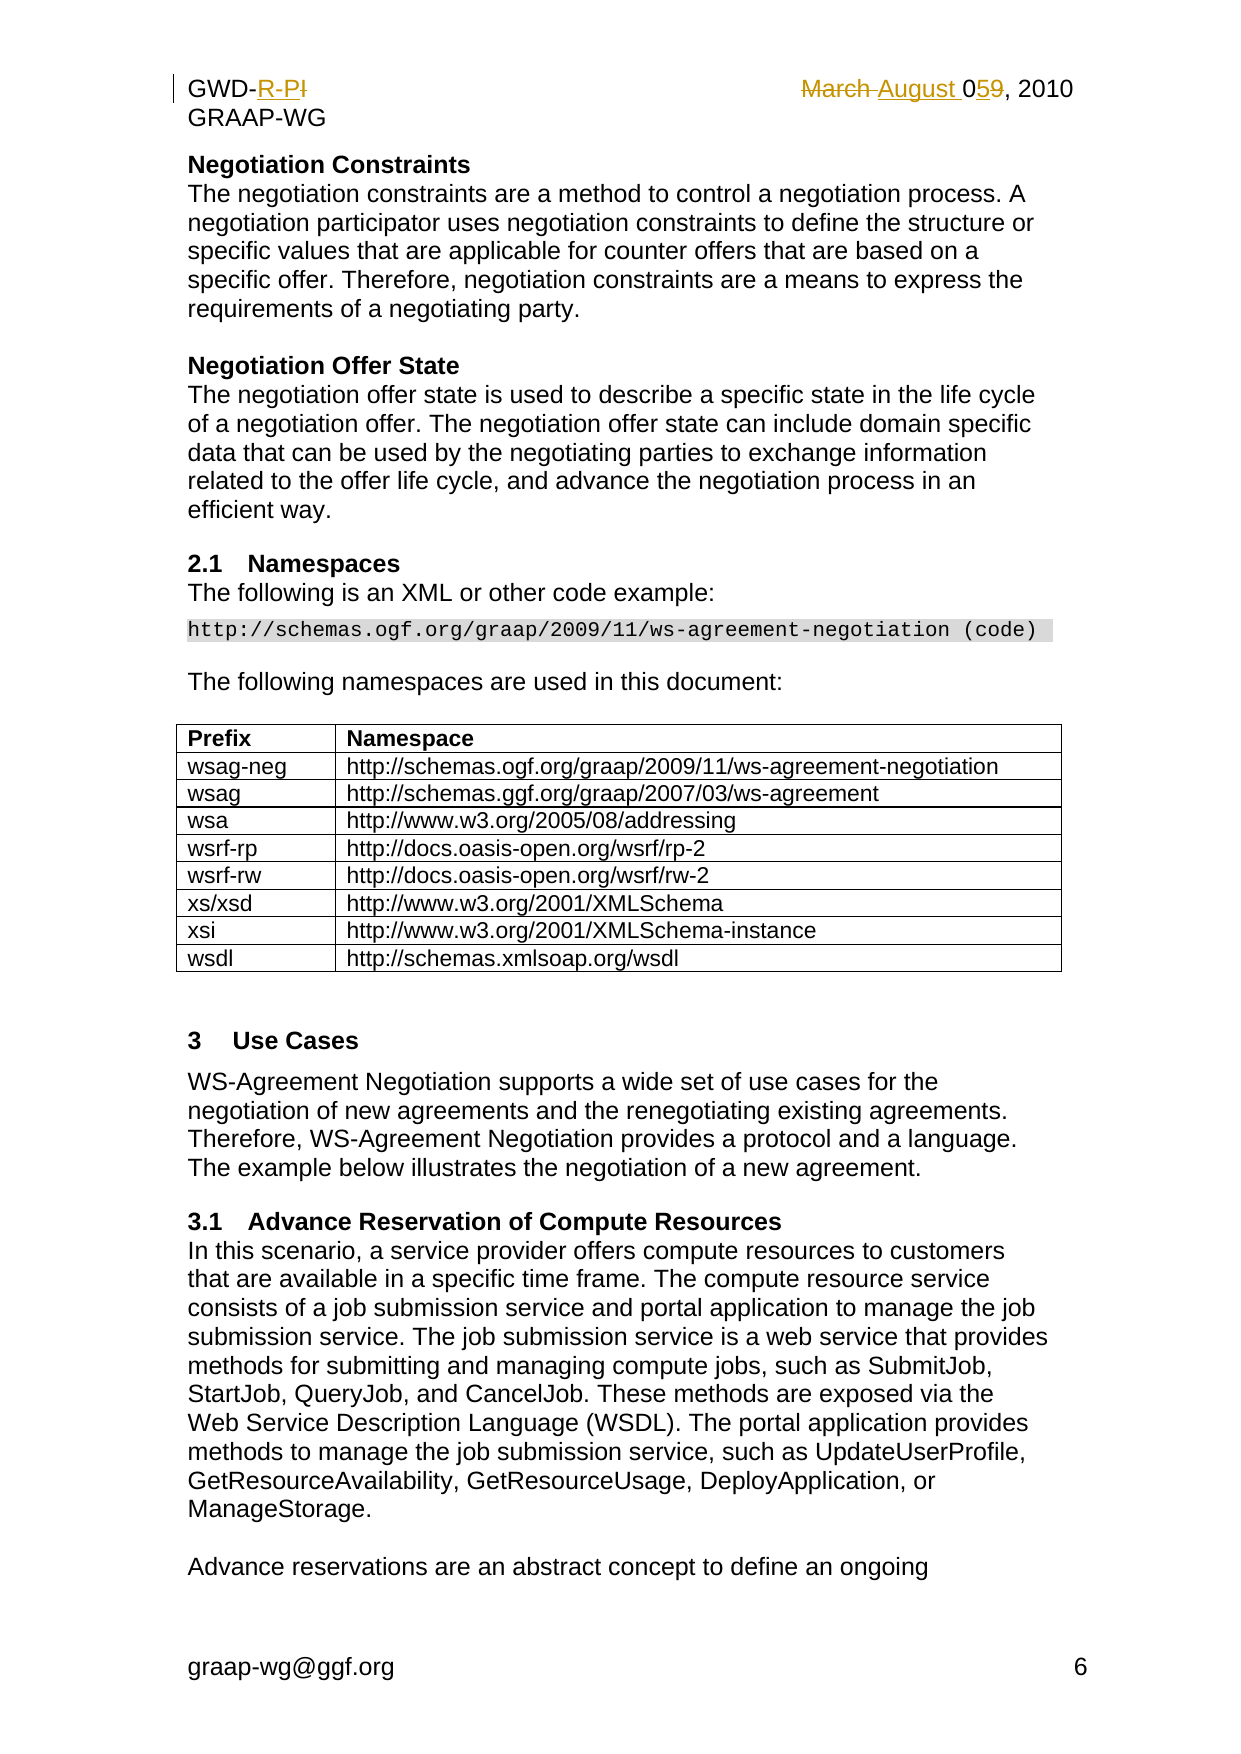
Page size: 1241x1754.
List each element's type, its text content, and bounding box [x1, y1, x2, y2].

table_cell http://schemas.ogf.org/graap/2009/11/ws-agreement-negotiation [336, 753, 1061, 779]
text Negotiation Constraints [187, 150, 1053, 179]
table_cell wsdl [177, 945, 335, 971]
text The negotiation offer state is used to describe a specific state in the life cycle of a negotiation offer. The negotiation offer state can include domain specific data that can be used by the negotiating parties to exchange information related to the offer life cycle, and advance the negotiation process in an efficient way. [187, 380, 1053, 524]
table_cell http://schemas.xmlsoap.org/wsdl [336, 945, 1061, 971]
table_header Namespace [336, 725, 1061, 752]
table_cell xs/xsd [177, 890, 335, 916]
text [187, 1552, 1053, 1581]
table_cell http://docs.oasis-open.org/wsrf/rw-2 [336, 862, 1061, 889]
table_cell http://docs.oasis-open.org/wsrf/rp-2 [336, 835, 1061, 861]
text The following is an XML or other code example: [187, 577, 1053, 606]
table_cell http://www.w3.org/2001/XMLSchema-instance [336, 917, 1061, 943]
table_header Prefix [177, 725, 335, 752]
table_cell wsag [177, 780, 335, 806]
table_cell wsa [177, 808, 335, 834]
subtitle Use Cases [187, 1026, 1053, 1054]
table_cell wsrf-rp [177, 835, 335, 861]
table_cell http://schemas.ggf.org/graap/2007/03/ws-agreement [336, 780, 1061, 806]
text The following namespaces are used in this document: [187, 667, 1053, 696]
subtitle Advance Reservation of Compute Resources [187, 1207, 1053, 1236]
text The negotiation constraints are a method to control a negotiation process. A negotiation participator uses negotiation constraints to define the structure or specific values that are applicable for counter offers that are based on a specific offer. Therefore, negotiation constraints are a means to express the requirements of a negotiating party. [187, 179, 1053, 322]
table_cell xsi [177, 917, 335, 943]
table_cell http://www.w3.org/2005/08/addressing [336, 808, 1061, 834]
text http://schemas.ogf.org/graap/2009/11/ws-agreement-negotiation (code) [187, 619, 1053, 642]
table_cell wsag-neg [177, 753, 335, 779]
subtitle Namespaces [187, 549, 1053, 577]
table_cell http://www.w3.org/2001/XMLSchema [336, 890, 1061, 916]
text WS-Agreement Negotiation supports a wide set of use cases for the negotiation of new agreements and the renegotiating existing agreements. Therefore, WS-Agreement Negotiation provides a protocol and a language. The example below illustrates the negotiation of a new agreement. [187, 1067, 1053, 1182]
text In this scenario, a service provider offers compute resources to customers that are available in a specific time frame. The compute resource service consists of a job submission service and portal application to manage the job submission service. The job submission service is a web service that provides methods for submitting and managing compute jobs, such as SubmitJob, StartJob, QueryJob, and CancelJob. These methods are exposed via the Web Service Description Language (WSDL). The portal application provides methods to manage the job submission service, such as UpdateUserProfile, GetResourceAvailability, GetResourceUsage, DeployApplication, or ManageStorage. [187, 1236, 1053, 1523]
table_cell wsrf-rw [177, 862, 335, 889]
text Negotiation Offer State [187, 351, 1053, 380]
